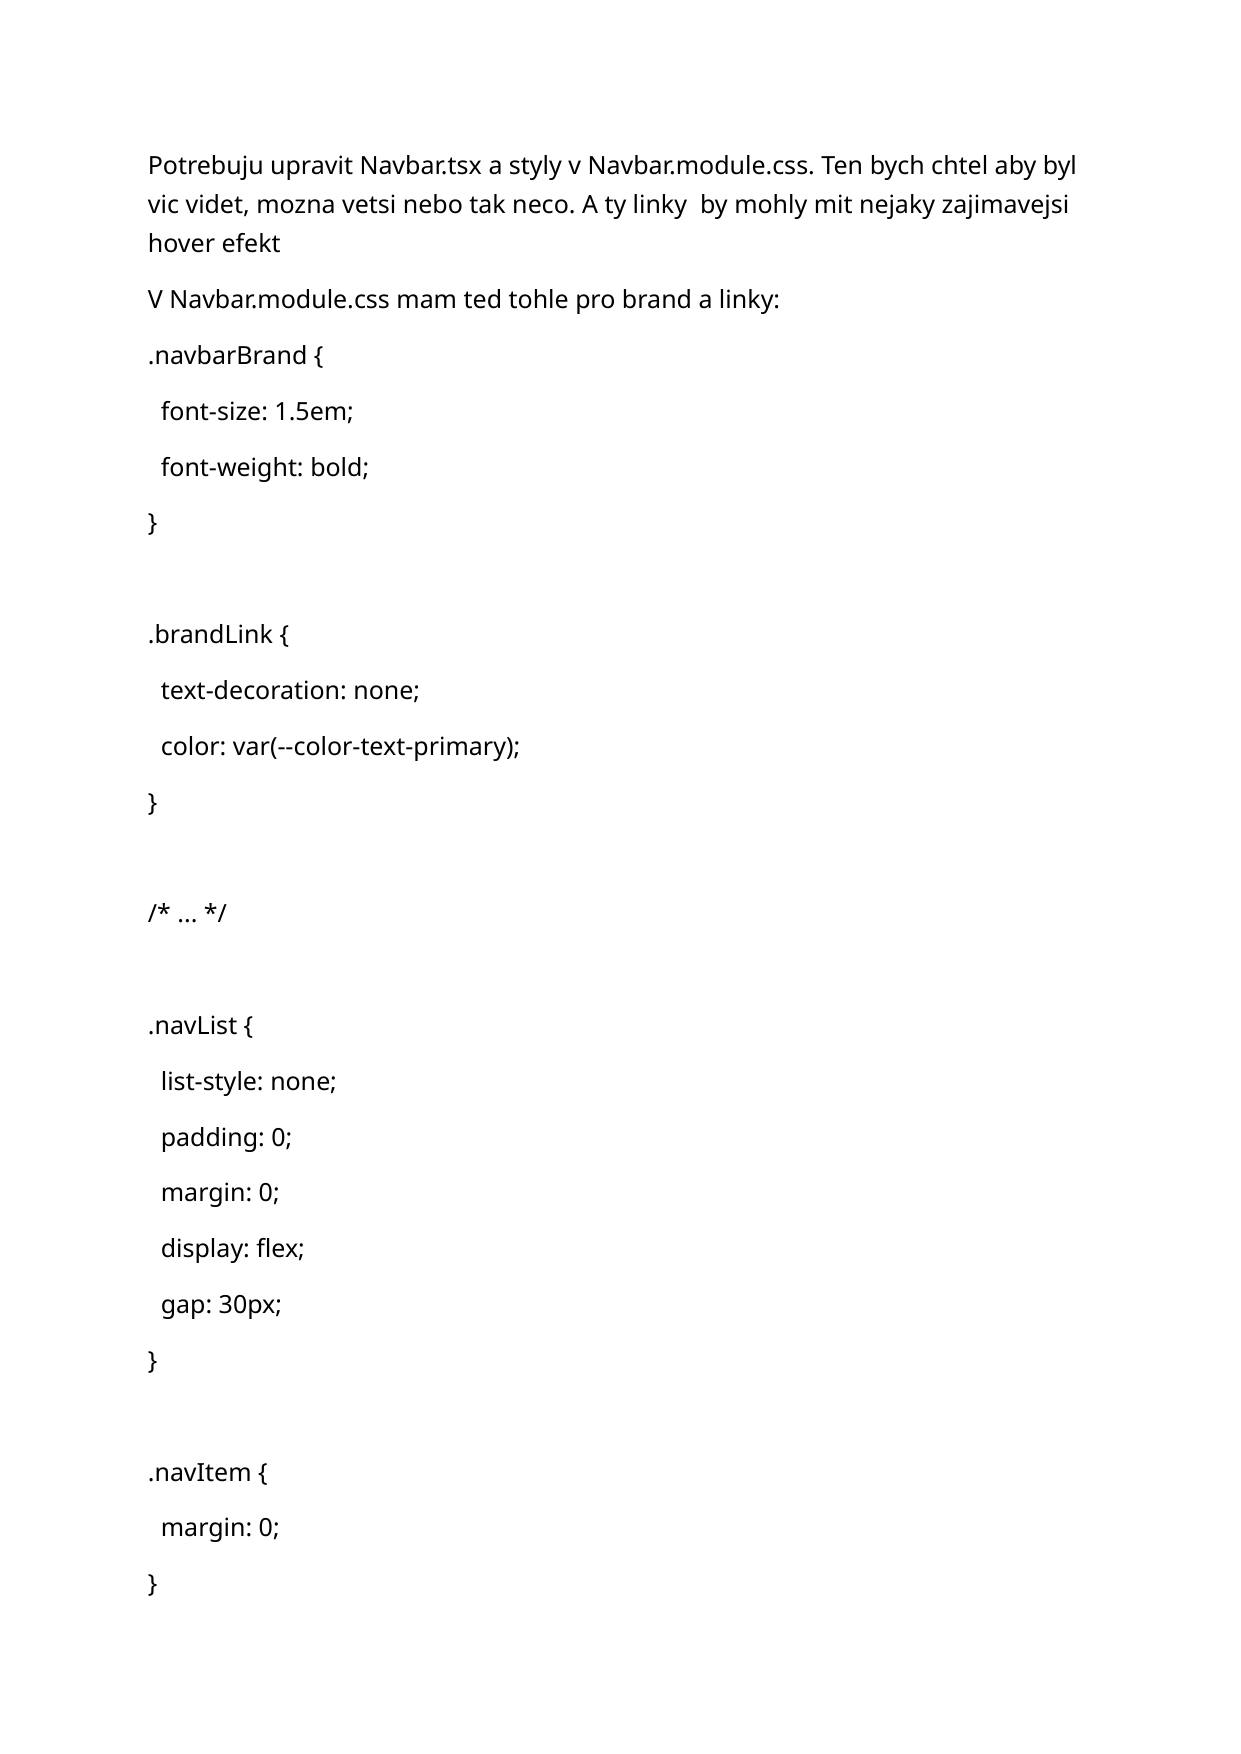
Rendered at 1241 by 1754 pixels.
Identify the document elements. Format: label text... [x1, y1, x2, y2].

text list-style: none; [148, 1063, 1093, 1097]
text } [148, 784, 1093, 818]
text } [148, 505, 1093, 539]
text margin: 0; [148, 1510, 1093, 1544]
text .navbarBrand { [148, 338, 1093, 372]
text V Navbar.module.css mam ted tohle pro brand a linky: [148, 282, 1093, 316]
text text-decoration: none; [148, 673, 1093, 707]
text padding: 0; [148, 1119, 1093, 1153]
text .brandLink { [148, 617, 1093, 651]
text color: var(--color-text-primary); [148, 728, 1093, 762]
text .navItem { [148, 1454, 1093, 1488]
text Potrebuju upravit Navbar.tsx a styly v Navbar.module.css. Ten bych chtel aby byl vic videt, mozna vetsi nebo tak neco. A ty linky by mohly mit nejaky zajimavejsi hover efekt [148, 148, 1093, 260]
text font-weight: bold; [148, 449, 1093, 483]
text } [148, 1343, 1093, 1377]
text } [148, 1566, 1093, 1600]
text display: flex; [148, 1231, 1093, 1265]
text /* ... */ [148, 896, 1093, 930]
text margin: 0; [148, 1175, 1093, 1209]
text font-size: 1.5em; [148, 393, 1093, 427]
text .navList { [148, 1008, 1093, 1042]
text gap: 30px; [148, 1287, 1093, 1321]
